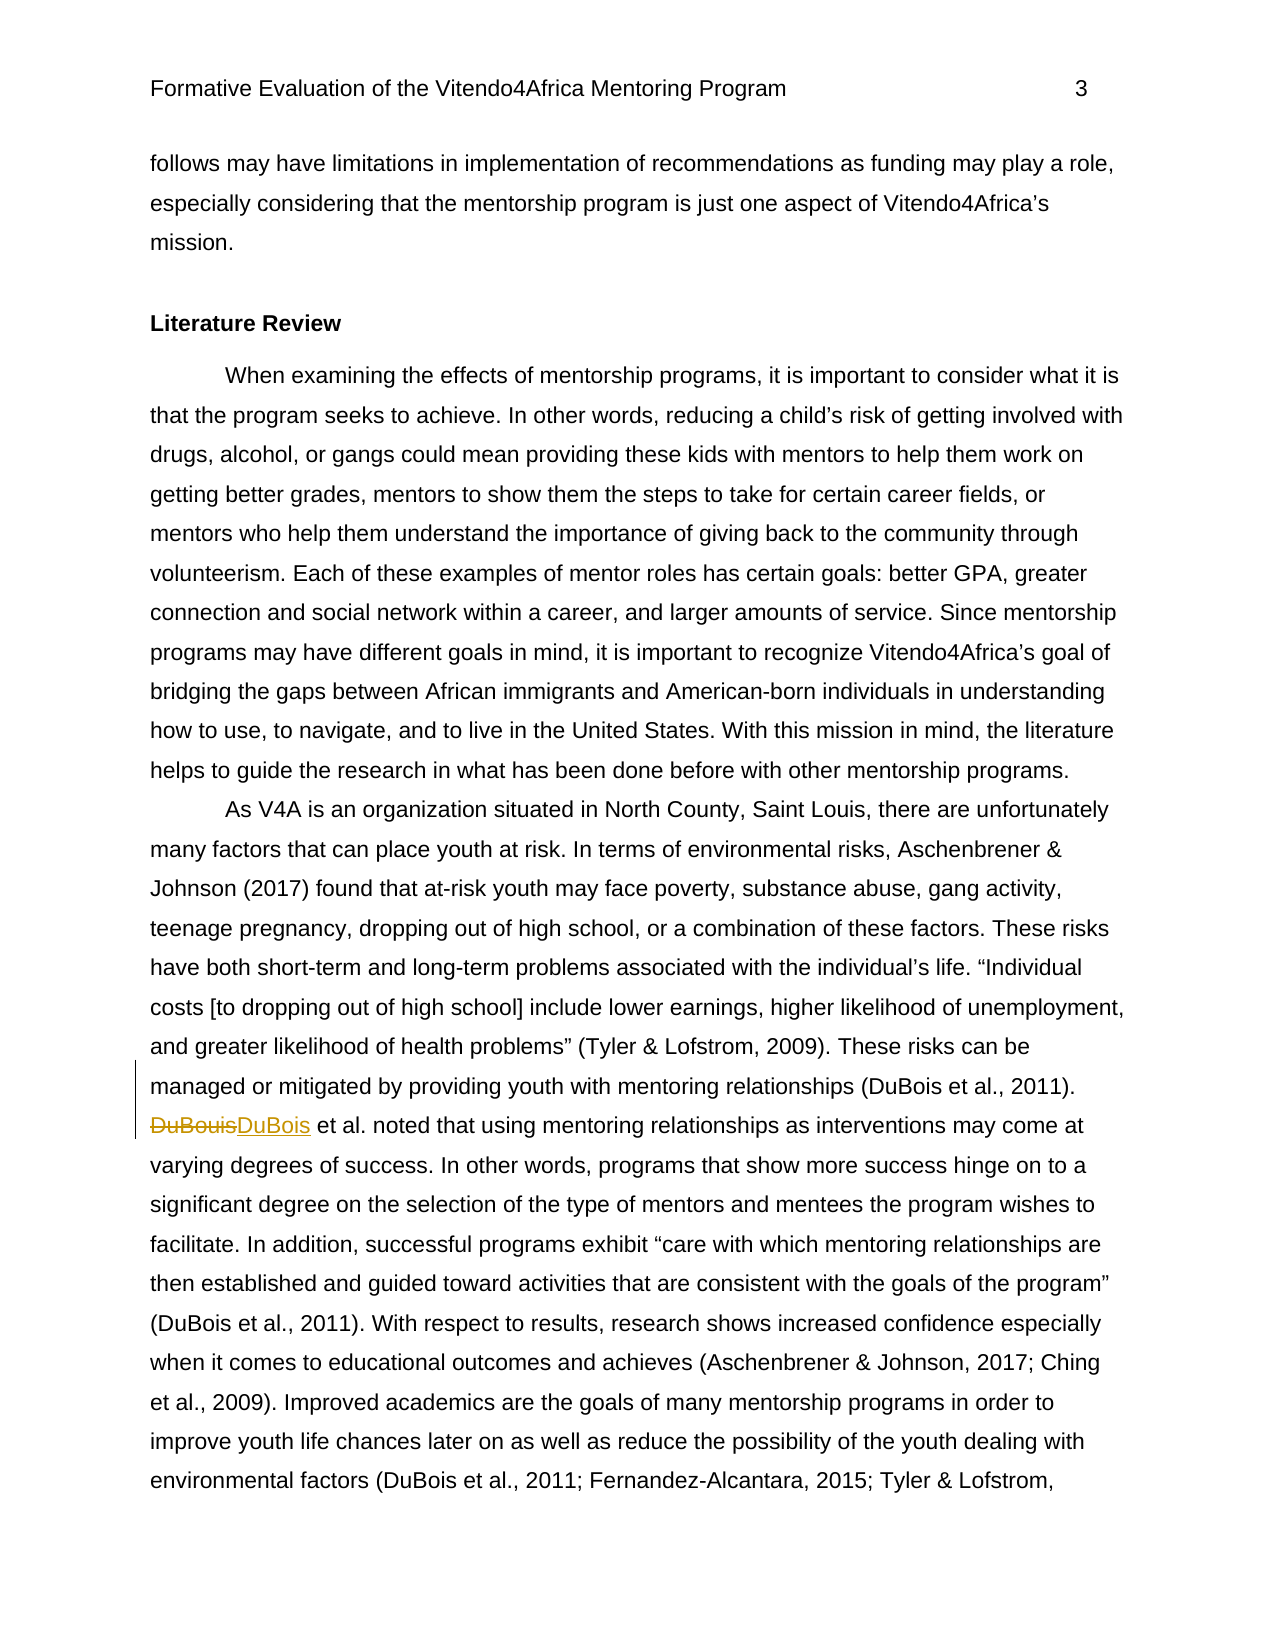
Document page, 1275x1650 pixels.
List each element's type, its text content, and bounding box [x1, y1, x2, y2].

subtitle Literature Review [150, 310, 1125, 336]
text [150, 796, 1125, 1494]
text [150, 150, 1125, 255]
text When examining the effects of mentorship programs, it is important to consider what it is that the program seeks to achieve. In other words, reducing a child’s risk of getting involved with drugs, alcohol, or gangs could mean providing these kids with mentors to help them work on getting better grades, mentors to show them the steps to take for certain career fields, or mentors who help them understand the importance of giving back to the community through volunteerism. Each of these examples of mentor roles has certain goals: better GPA, greater connection and social network within a career, and larger amounts of service. Since mentorship programs may have different goals in mind, it is important to recognize Vitendo4Africa’s goal of bridging the gaps between African immigrants and American-born individuals in understanding how to use, to navigate, and to live in the United States. With this mission in mind, the literature helps to guide the research in what has been done before with other mentorship programs. [150, 362, 1125, 783]
